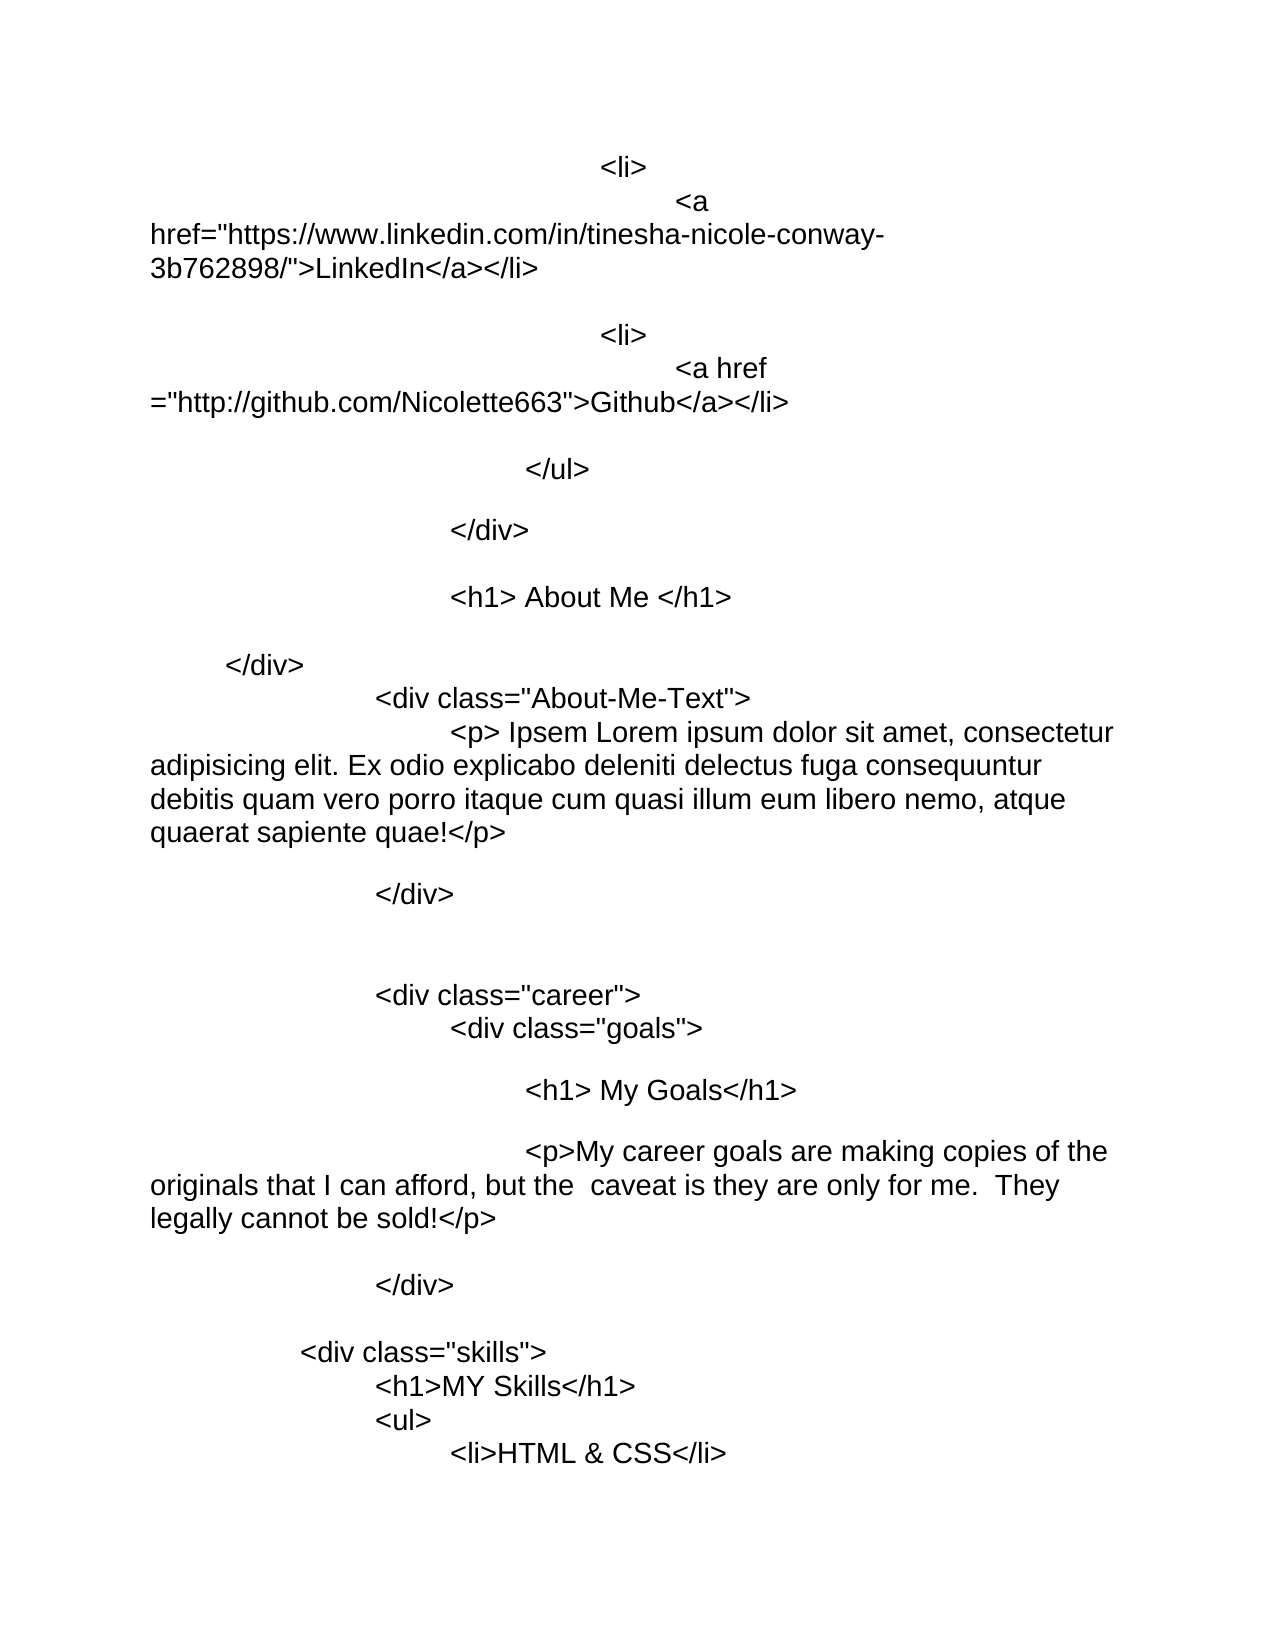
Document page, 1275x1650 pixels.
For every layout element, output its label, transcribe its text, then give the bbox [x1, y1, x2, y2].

text <a href="https://www.linkedin.com/in/tinesha-nicole-conway-3b762898/">LinkedIn</a></li> [150, 183, 1125, 284]
text <li>HTML & CSS</li> [150, 1436, 1125, 1469]
text <div class="About-Me-Text"> [150, 681, 1125, 715]
text <a href ="http://github.com/Nicolette663">Github</a></li> [150, 351, 1125, 418]
text </div> [150, 648, 1125, 681]
text </ul> [150, 452, 1125, 485]
text </div> [150, 513, 1125, 547]
text <p>My career goals are making copies of the originals that I can afford, but the caveat is they are only for me. They legally cannot be sold!</p> [150, 1134, 1125, 1235]
text <div class="skills"> [150, 1335, 1125, 1369]
text <div class="career"> [150, 977, 1125, 1011]
text <li> [150, 150, 1125, 183]
text </div> [150, 877, 1125, 910]
text <ul> [150, 1402, 1125, 1436]
text </div> [150, 1268, 1125, 1302]
text <li> [150, 318, 1125, 351]
text <h1>MY Skills</h1> [150, 1369, 1125, 1402]
text <h1> My Goals</h1> [150, 1073, 1125, 1106]
text <h1> About Me </h1> [150, 581, 1125, 614]
text <div class="goals"> [150, 1011, 1125, 1044]
text <p> Ipsem Lorem ipsum dolor sit amet, consectetur adipisicing elit. Ex odio explicabo deleniti delectus fuga consequuntur debitis quam vero porro itaque cum quasi illum eum libero nemo, atque quaerat sapiente quae!</p> [150, 715, 1125, 849]
